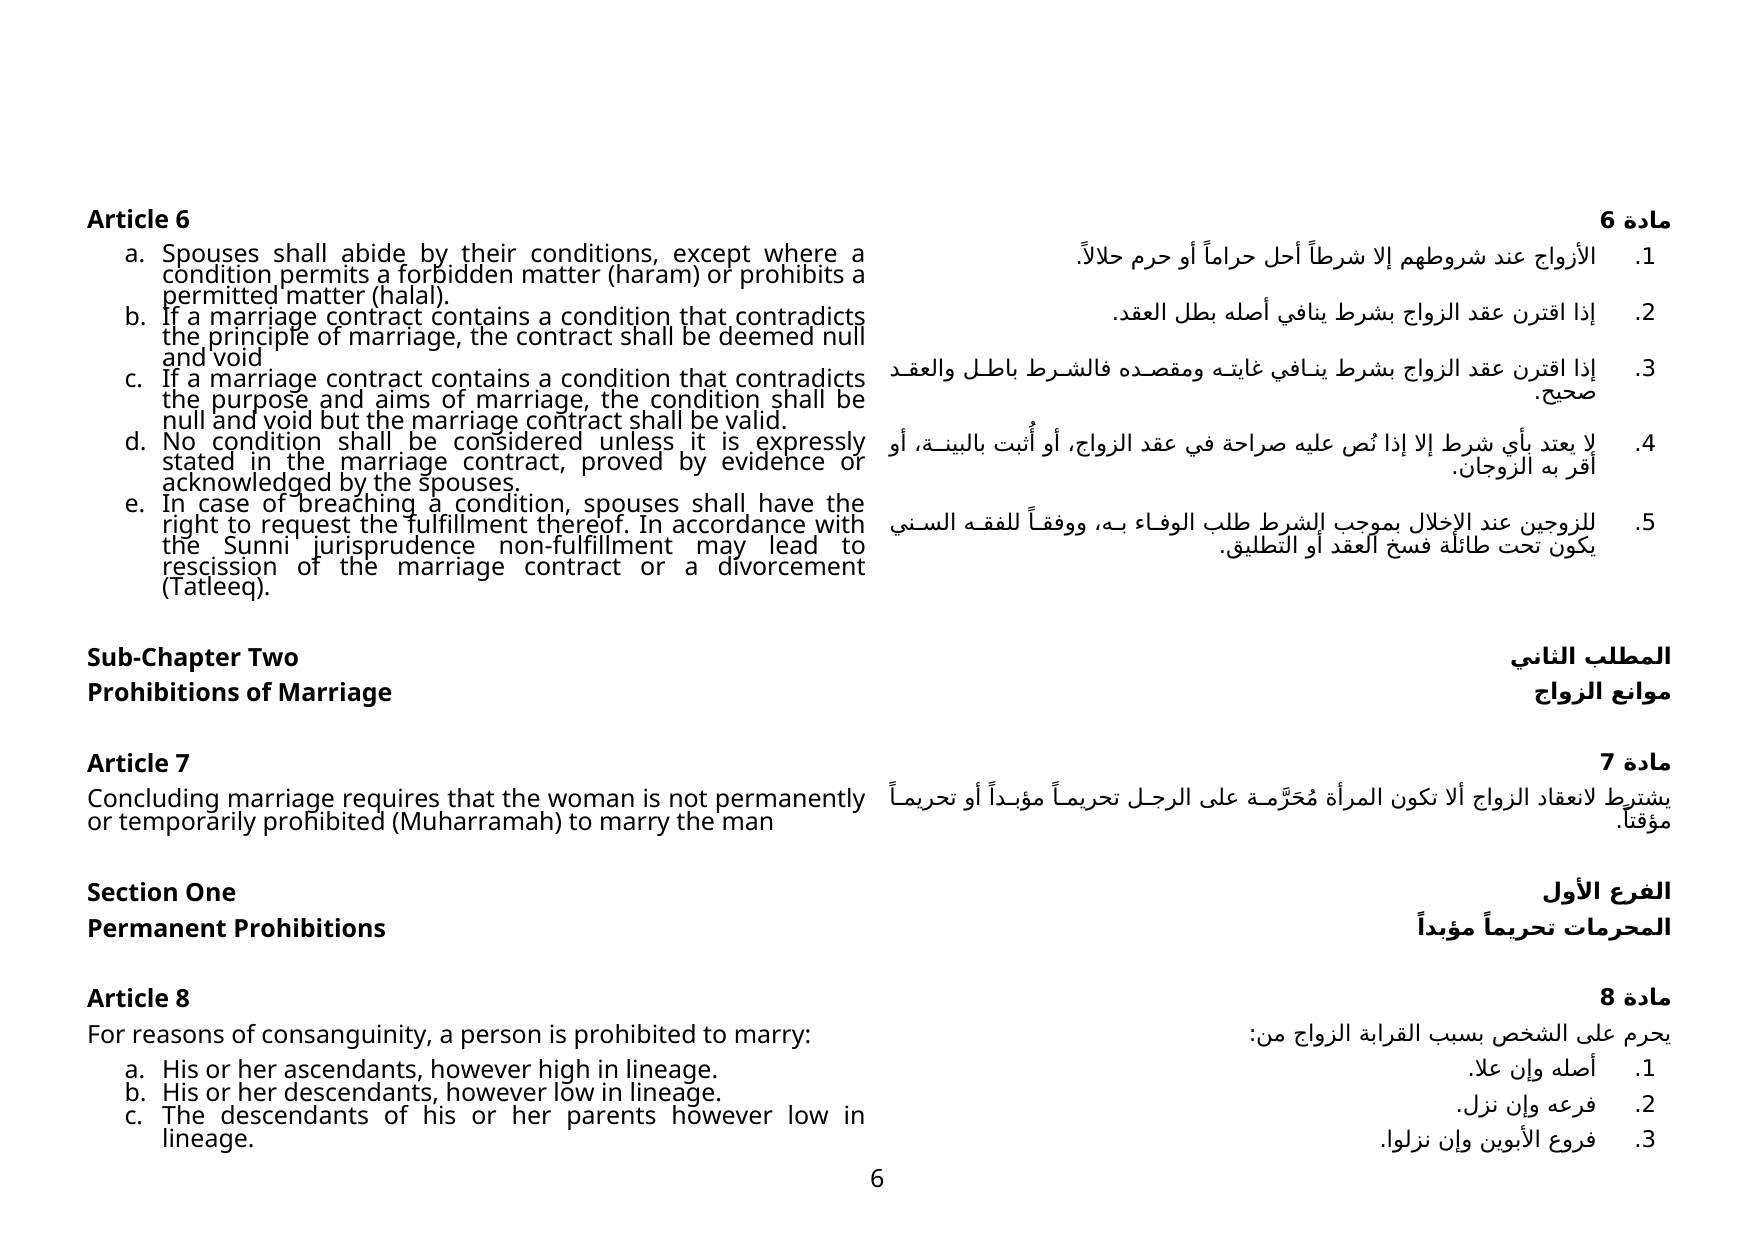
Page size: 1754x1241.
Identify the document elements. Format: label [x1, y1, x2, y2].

table_header [878, 163, 1683, 1152]
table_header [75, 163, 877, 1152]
